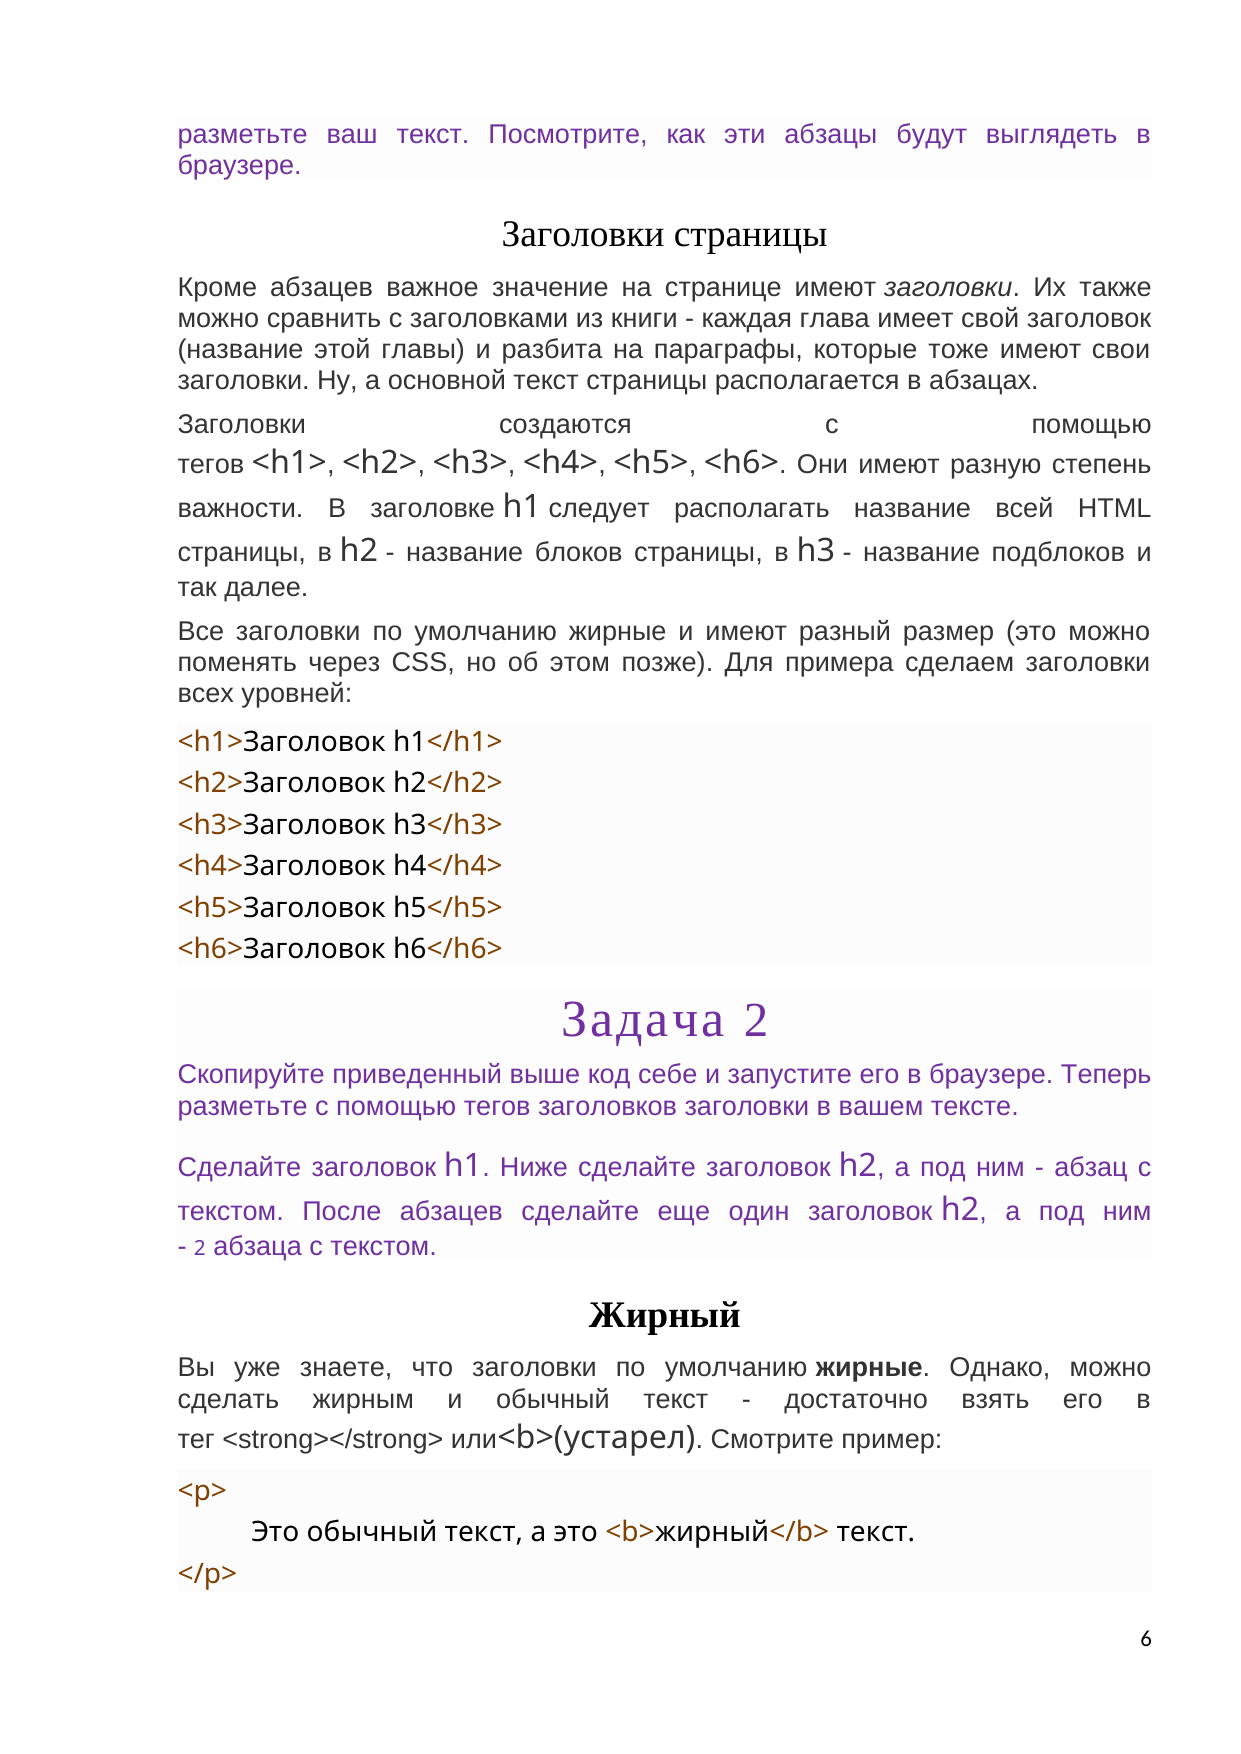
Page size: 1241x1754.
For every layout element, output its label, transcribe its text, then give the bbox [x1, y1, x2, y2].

text <h5>Заголовок h5</h5> [177, 887, 1152, 925]
text Вы уже знаете, что заголовки по умолчанию жирные. Однако, можно сделать жирным и обычный текст - достаточно взять его в тег <strong></strong> или<b>(устарел). Смотрите пример: [177, 1351, 1152, 1458]
text Это обычный текст, а это <b>жирный</b> текст. [177, 1512, 1152, 1550]
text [177, 118, 1152, 181]
text </p> [177, 1553, 1152, 1592]
text Скопируйте приведенный выше код себе и запустите его в браузере. Теперь разметьте с помощью тегов заголовков заголовки в вашем тексте. [177, 1058, 1152, 1121]
text Сделайте заголовок h1. Ниже сделайте заголовок h2, а под ним - абзац с текстом. После абзацев сделайте еще один заголовок h2, а под ним - 2 абзаца с текстом. [177, 1142, 1152, 1261]
text <h2>Заголовок h2</h2> [177, 763, 1152, 801]
text Заголовки создаются с помощью тегов <h1>, <h2>, <h3>, <h4>, <h5>, <h6>. Они имеют разную степень важности. В заголовке h1 следует располагать название всей HTML страницы, в h2 - название блоков страницы, в h3 - название подблоков и так далее. [177, 408, 1152, 602]
text <h3>Заголовок h3</h3> [177, 804, 1152, 842]
text Задача 2 [177, 988, 1152, 1048]
text Все заголовки по умолчанию жирные и имеют разный размер (это можно поменять через CSS, но об этом позже). Для примера сделаем заголовки всех уровней: [177, 615, 1152, 709]
text Жирный [177, 1293, 1152, 1336]
text Кроме абзацев важное значение на странице имеют заголовки. Их также можно сравнить с заголовками из книги - каждая глава имеет свой заголовок (название этой главы) и разбита на параграфы, которые тоже имеют свои заголовки. Ну, а основной текст страницы располагается в абзацах. [177, 271, 1152, 396]
text Заголовки страницы [177, 212, 1152, 255]
text <h4>Заголовок h4</h4> [177, 846, 1152, 884]
text <p> [177, 1470, 1152, 1509]
text <h6>Заголовок h6</h6> [177, 928, 1152, 967]
text <h1>Заголовок h1</h1> [177, 721, 1152, 759]
